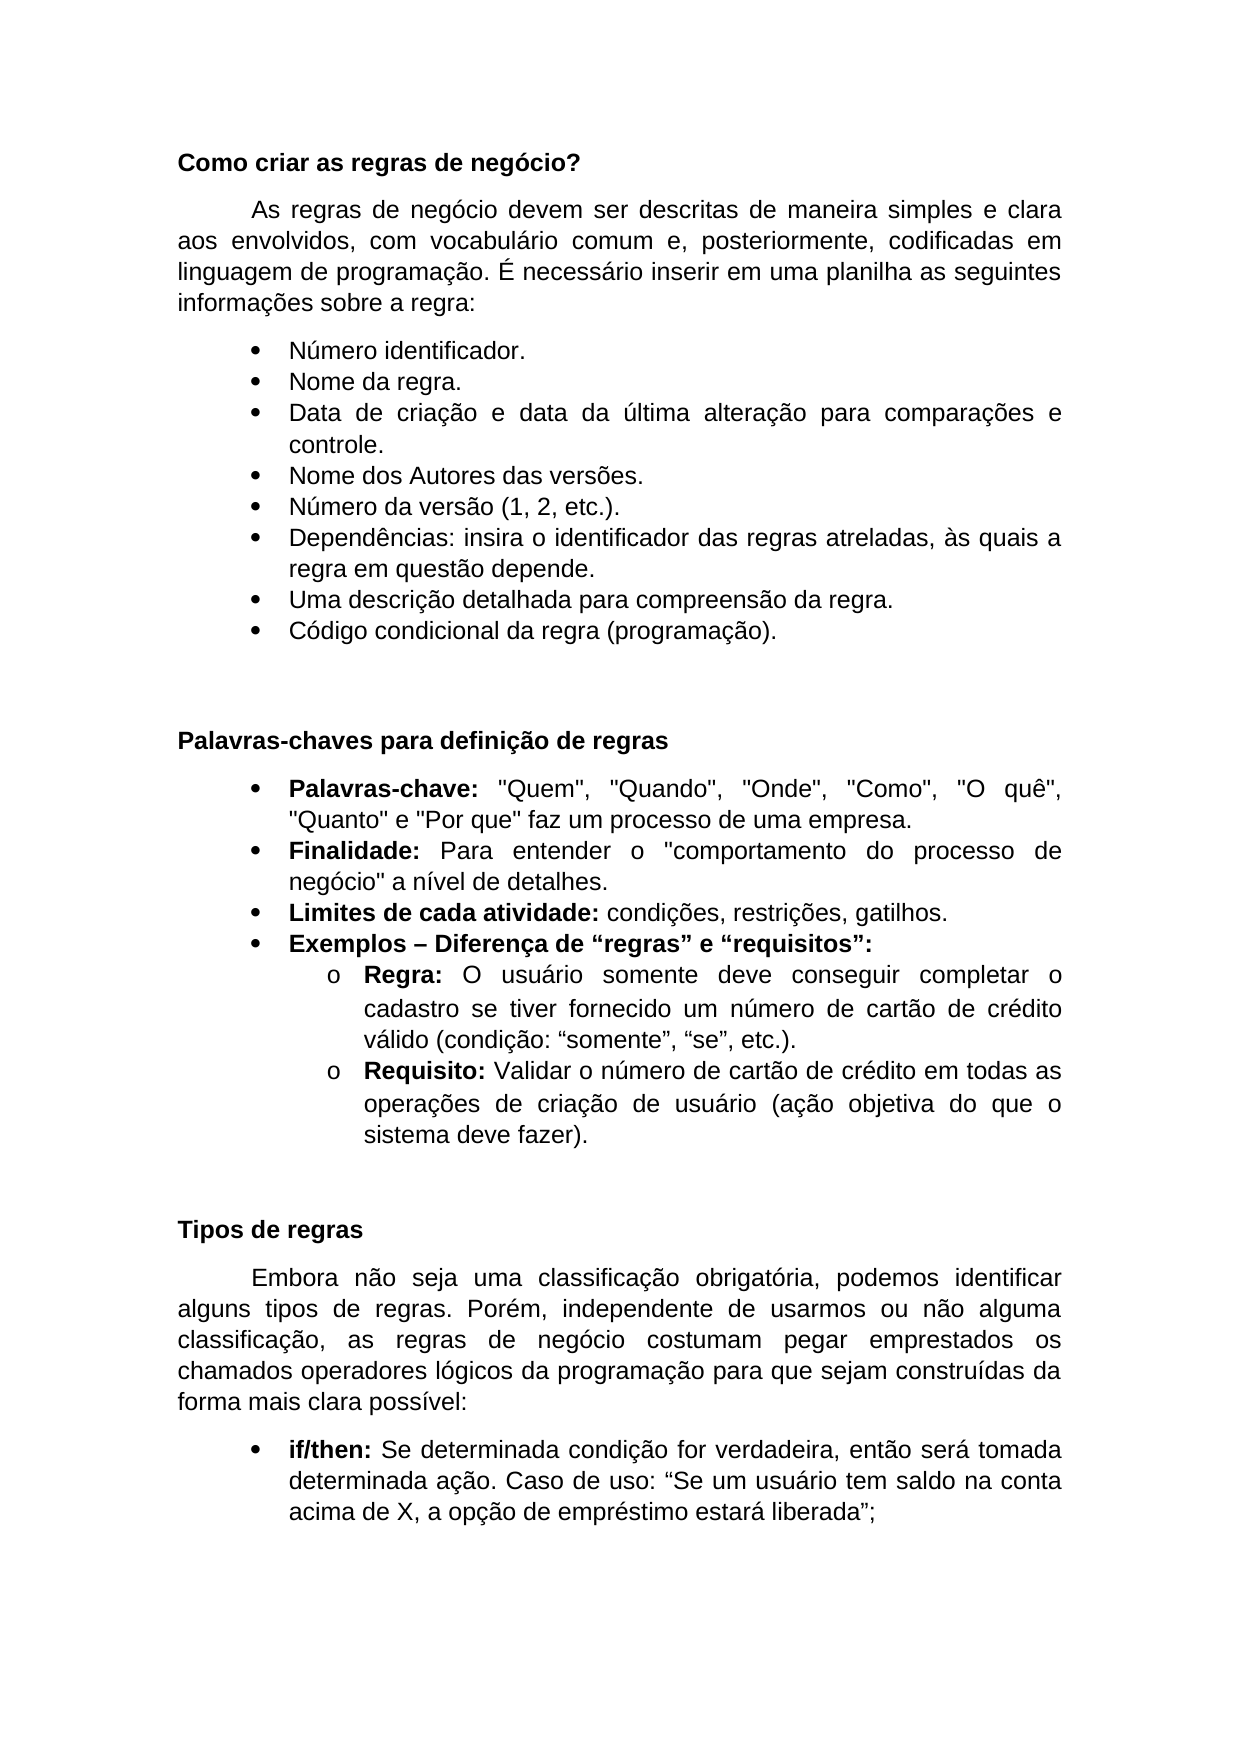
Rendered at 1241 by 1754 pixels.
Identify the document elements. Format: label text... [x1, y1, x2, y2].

list Limites de cada atividade: condições, restrições, gatilhos. [251, 898, 1063, 927]
text Embora não seja uma classificação obrigatória, podemos identificar alguns tipos de regras. Porém, independente de usarmos ou não alguma classificação, as regras de negócio costumam pegar emprestados os chamados operadores lógicos da programação para que sejam construídas da forma mais clara possível: [177, 1263, 1063, 1416]
list if/then: Se determinada condição for verdadeira, então será tomada determinada ação. Caso de uso: “Se um usuário tem saldo na conta acima de X, a opção de empréstimo estará liberada”; [251, 1435, 1063, 1526]
list Palavras-chave: "Quem", "Quando", "Onde", "Como", "O quê", "Quanto" e "Por que" faz um processo de uma empresa. [251, 774, 1063, 834]
text As regras de negócio devem ser descritas de maneira simples e clara aos envolvidos, com vocabulário comum e, posteriormente, codificadas em linguagem de programação. É necessário inserir em uma planilha as seguintes informações sobre a regra: [177, 195, 1063, 317]
list Dependências: insira o identificador das regras atreladas, às quais a regra em questão depende. [251, 523, 1063, 583]
list Finalidade: Para entender o "comportamento do processo de negócio" a nível de detalhes. [251, 836, 1063, 896]
text Como criar as regras de negócio? [177, 148, 1063, 176]
text Tipos de regras [177, 1216, 1063, 1244]
list Exemplos – Diferença de “regras” e “requisitos”: [251, 929, 1063, 958]
list Nome da regra. [251, 367, 1063, 396]
list Regra: O usuário somente deve conseguir completar o cadastro se tiver fornecido um número de cartão de crédito válido (condição: “somente”, “se”, etc.). [326, 961, 1063, 1053]
list Nome dos Autores das versões. [251, 461, 1063, 489]
text Palavras-chaves para definição de regras [177, 726, 1063, 755]
list Número da versão (1, 2, etc.). [251, 492, 1063, 521]
list Data de criação e data da última alteração para comparações e controle. [251, 398, 1063, 458]
list Uma descrição detalhada para compreensão da regra. [251, 585, 1063, 614]
list Número identificador. [251, 336, 1063, 365]
list Código condicional da regra (programação). [251, 616, 1063, 645]
list Requisito: Validar o número de cartão de crédito em todas as operações de criação de usuário (ação objetiva do que o sistema deve fazer). [326, 1056, 1063, 1149]
